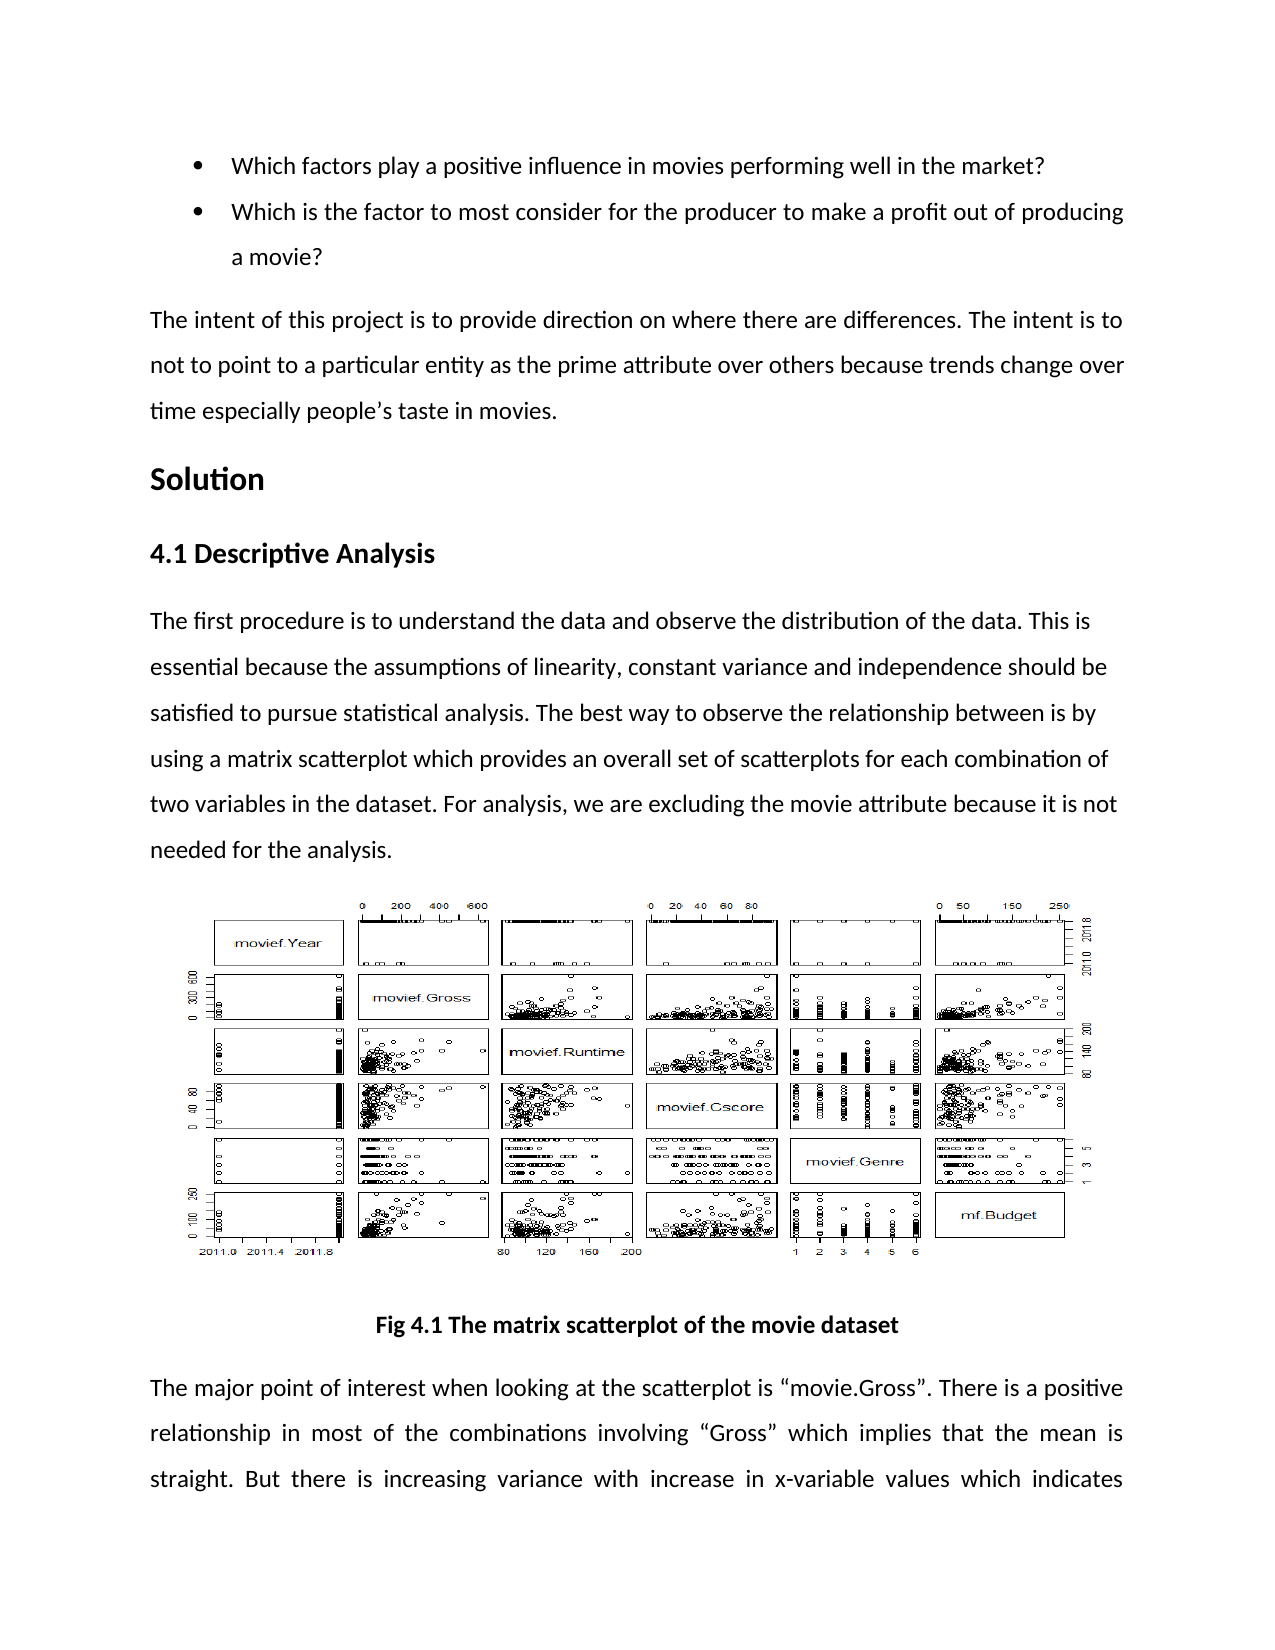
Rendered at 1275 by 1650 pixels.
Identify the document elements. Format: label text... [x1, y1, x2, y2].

text Solution [150, 458, 1125, 498]
text 4.1 Descriptive Analysis [150, 535, 1125, 571]
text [150, 1372, 1125, 1494]
list Which is the factor to most consider for the producer to make a profit out of producing a movie? [194, 196, 1125, 272]
picture [150, 878, 1130, 1279]
text The intent of this project is to provide direction on where there are differences. The intent is to not to point to a particular entity as the prime attribute over others because trends change over time especially people’s taste in movies. [150, 304, 1125, 426]
text The first procedure is to understand the data and observe the distribution of the data. This is essential because the assumptions of linearity, constant variance and independence should be satisfied to pursue statistical analysis. The best way to observe the relationship between is by using a matrix scatterplot which provides an overall set of scatterplots for each combination of two variables in the dataset. For analysis, we are excluding the movie attribute because it is not needed for the analysis. [150, 606, 1125, 878]
list Which factors play a positive influence in movies performing well in the market? [194, 150, 1125, 181]
text Fig 4.1 The matrix scatterplot of the movie dataset [150, 1309, 1125, 1340]
